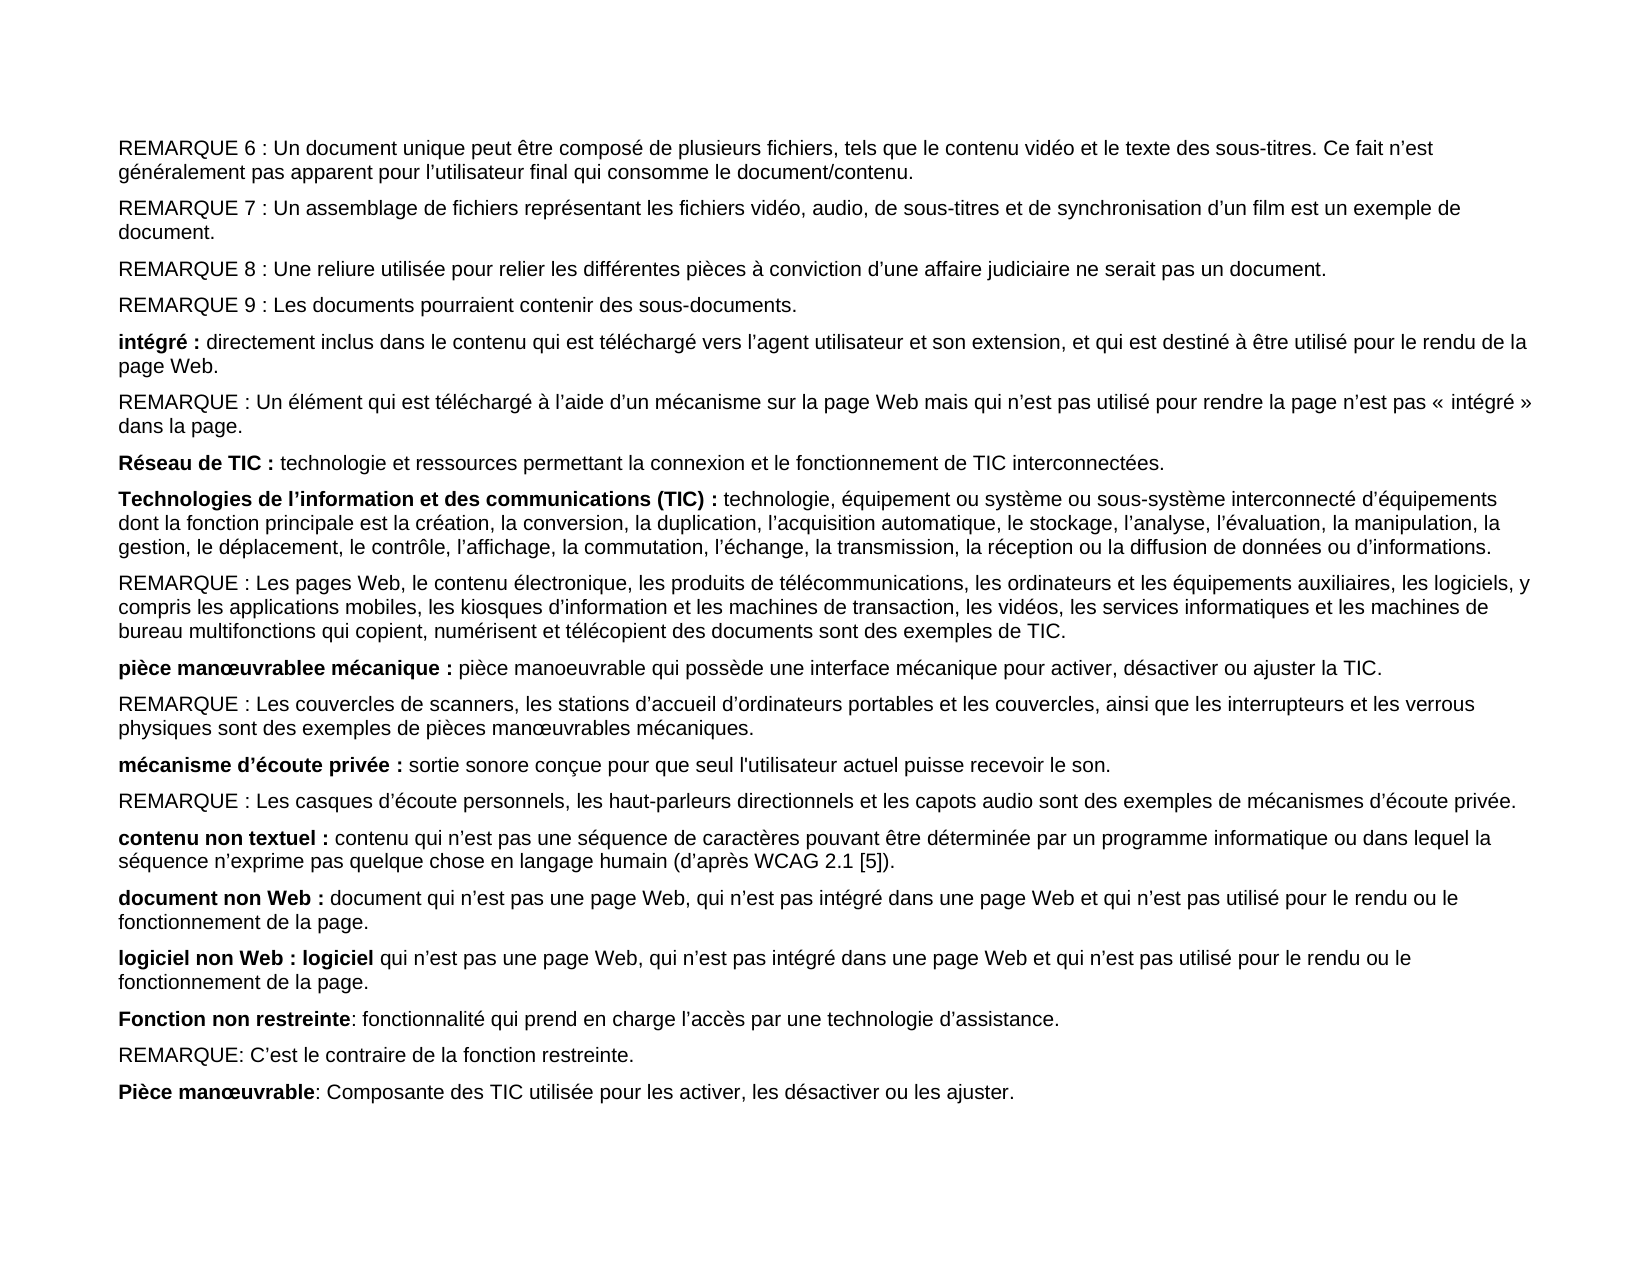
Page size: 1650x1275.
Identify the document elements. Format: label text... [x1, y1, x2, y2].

text REMARQUE 8 : Une reliure utilisée pour relier les différentes pièces à conviction d’une affaire judiciaire ne serait pas un document. [118, 257, 1532, 281]
text Technologies de l’information et des communications (TIC) : technologie, équipement ou système ou sous-système interconnecté d’équipements dont la fonction principale est la création, la conversion, la duplication, l’acquisition automatique, le stockage, l’analyse, l’évaluation, la manipulation, la gestion, le déplacement, le contrôle, l’affichage, la commutation, l’échange, la transmission, la réception ou la diffusion de données ou d’informations. [118, 487, 1532, 559]
text mécanisme d’écoute privée : sortie sonore conçue pour que seul l'utilisateur actuel puisse recevoir le son. [118, 752, 1532, 776]
text REMARQUE 9 : Les documents pourraient contenir des sous-documents. [118, 293, 1532, 317]
text REMARQUE 6 : Un document unique peut être composé de plusieurs fichiers, tels que le contenu vidéo et le texte des sous-titres. Ce fait n’est généralement pas apparent pour l’utilisateur final qui consomme le document/contenu. [118, 136, 1532, 184]
text Pièce manœuvrable: Composante des TIC utilisée pour les activer, les désactiver ou les ajuster. [118, 1079, 1532, 1103]
text Fonction non restreinte: fonctionnalité qui prend en charge l’accès par une technologie d’assistance. [118, 1007, 1532, 1031]
text REMARQUE : Un élément qui est téléchargé à l’aide d’un mécanisme sur la page Web mais qui n’est pas utilisé pour rendre la page n’est pas « intégré » dans la page. [118, 390, 1532, 438]
text REMARQUE : Les pages Web, le contenu électronique, les produits de télécommunications, les ordinateurs et les équipements auxiliaires, les logiciels, y compris les applications mobiles, les kiosques d’information et les machines de transaction, les vidéos, les services informatiques et les machines de bureau multifonctions qui copient, numérisent et télécopient des documents sont des exemples de TIC. [118, 571, 1532, 643]
text pièce manœuvrablee mécanique : pièce manoeuvrable qui possède une interface mécanique pour activer, désactiver ou ajuster la TIC. [118, 656, 1532, 679]
text REMARQUE 7 : Un assemblage de fichiers représentant les fichiers vidéo, audio, de sous-titres et de synchronisation d’un film est un exemple de document. [118, 196, 1532, 244]
text Réseau de TIC : technologie et ressources permettant la connexion et le fonctionnement de TIC interconnectées. [118, 450, 1532, 474]
text REMARQUE: C’est le contraire de la fonction restreinte. [118, 1043, 1532, 1067]
text intégré : directement inclus dans le contenu qui est téléchargé vers l’agent utilisateur et son extension, et qui est destiné à être utilisé pour le rendu de la page Web. [118, 329, 1532, 377]
text document non Web : document qui n’est pas une page Web, qui n’est pas intégré dans une page Web et qui n’est pas utilisé pour le rendu ou le fonctionnement de la page. [118, 886, 1532, 934]
text contenu non textuel : contenu qui n’est pas une séquence de caractères pouvant être déterminée par un programme informatique ou dans lequel la séquence n’exprime pas quelque chose en langage humain (d’après WCAG 2.1 [5]). [118, 825, 1532, 873]
text logiciel non Web : logiciel qui n’est pas une page Web, qui n’est pas intégré dans une page Web et qui n’est pas utilisé pour le rendu ou le fonctionnement de la page. [118, 946, 1532, 994]
text REMARQUE : Les couvercles de scanners, les stations d’accueil d’ordinateurs portables et les couvercles, ainsi que les interrupteurs et les verrous physiques sont des exemples de pièces manœuvrables mécaniques. [118, 692, 1532, 740]
text REMARQUE : Les casques d’écoute personnels, les haut-parleurs directionnels et les capots audio sont des exemples de mécanismes d’écoute privée. [118, 789, 1532, 813]
